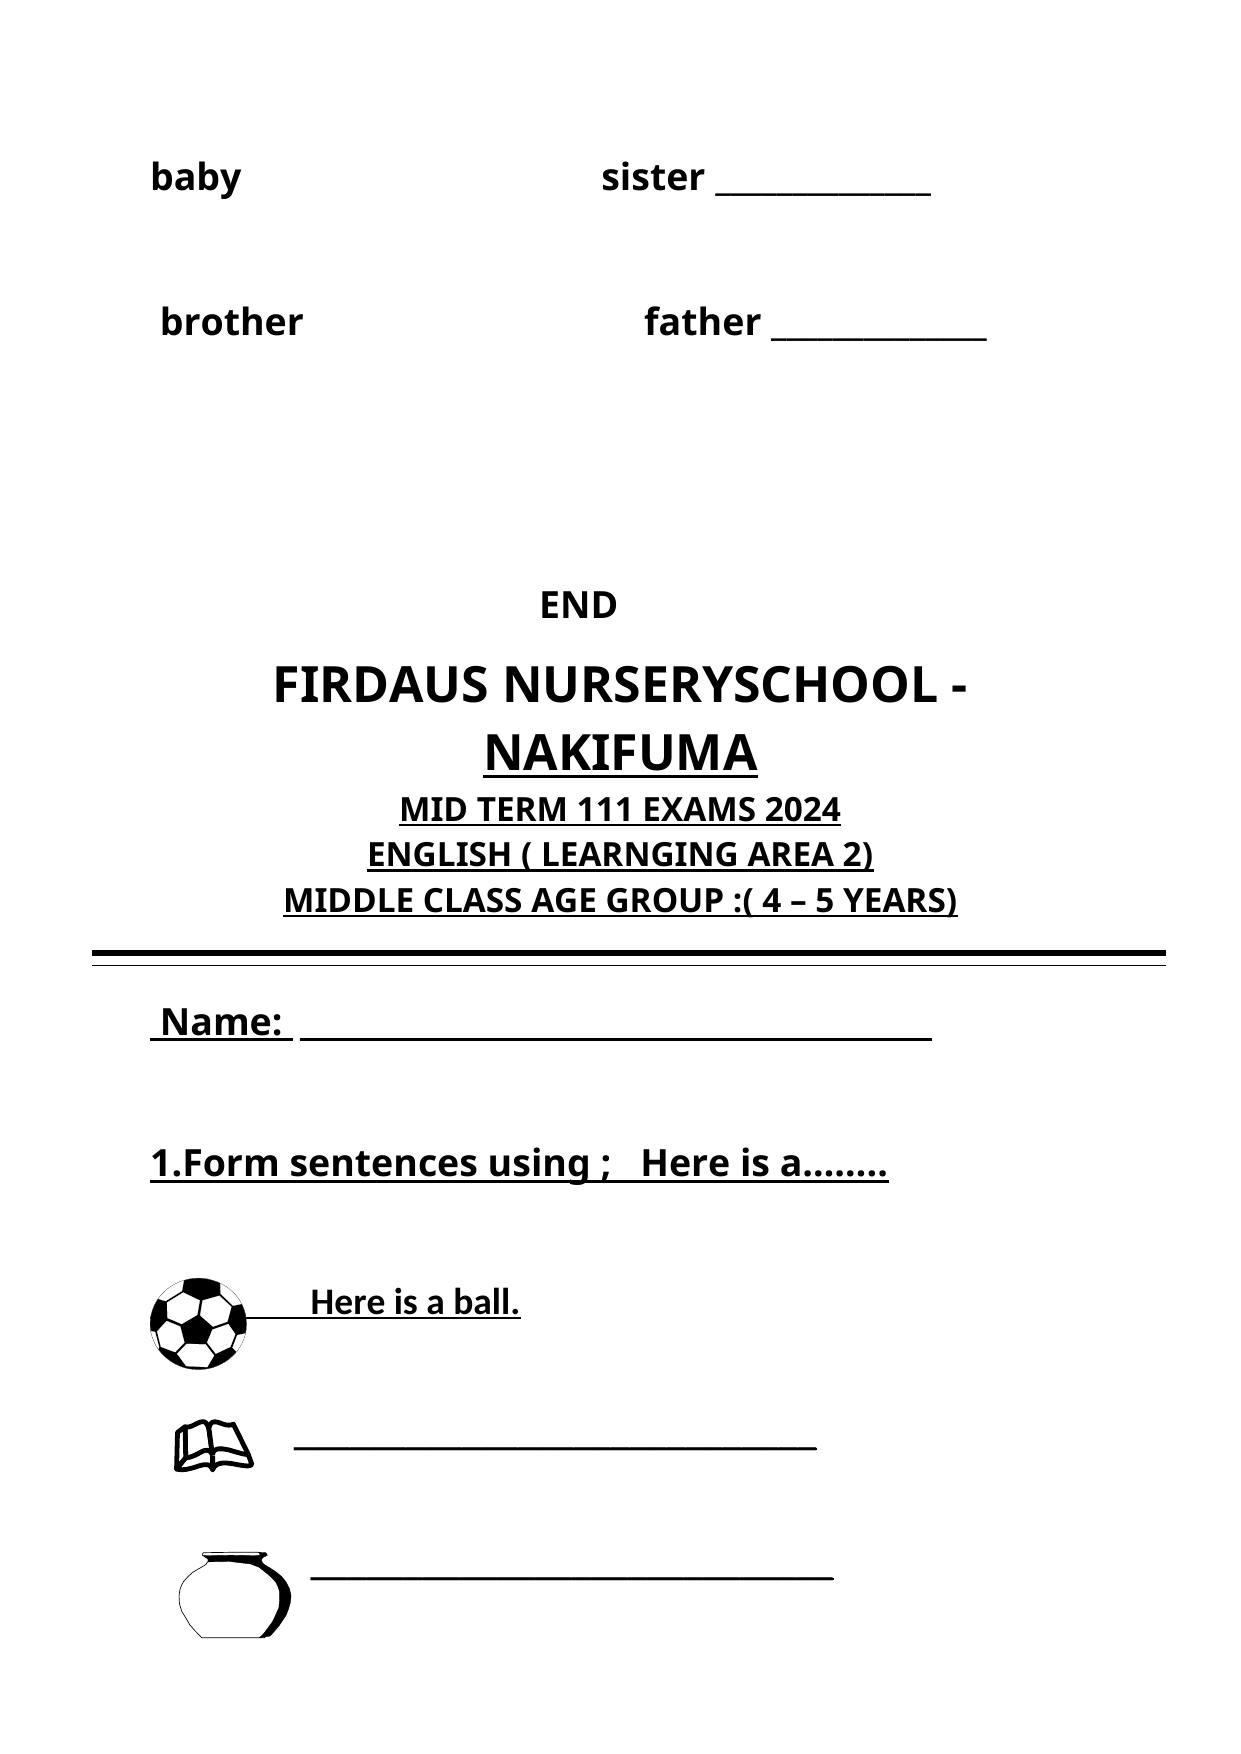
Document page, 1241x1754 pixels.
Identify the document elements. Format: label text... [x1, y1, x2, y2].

text brother father ______________ [150, 296, 1090, 347]
text 1.Form sentences using ; Here is a…….. [150, 1137, 1090, 1188]
text MID TERM 111 EXAMS 2024 [150, 786, 1090, 831]
text FIRDAUS NURSERYSCHOOL - NAKIFUMA [150, 649, 1090, 786]
text Here is a ball. [208, 1278, 1090, 1324]
text MIDDLE CLASS AGE GROUP :( 4 – 5 YEARS) [150, 876, 1090, 922]
text ____________________________ [150, 1539, 1090, 1585]
text baby sister ______________ [150, 150, 1090, 201]
text ENGLISH ( LEARNGING AREA 2) [150, 831, 1090, 876]
text ____________________________ [150, 1408, 1090, 1454]
text END [150, 578, 1090, 629]
text Here is a ball. [150, 1278, 188, 1314]
text Name: _________________________________________ [150, 995, 1090, 1046]
